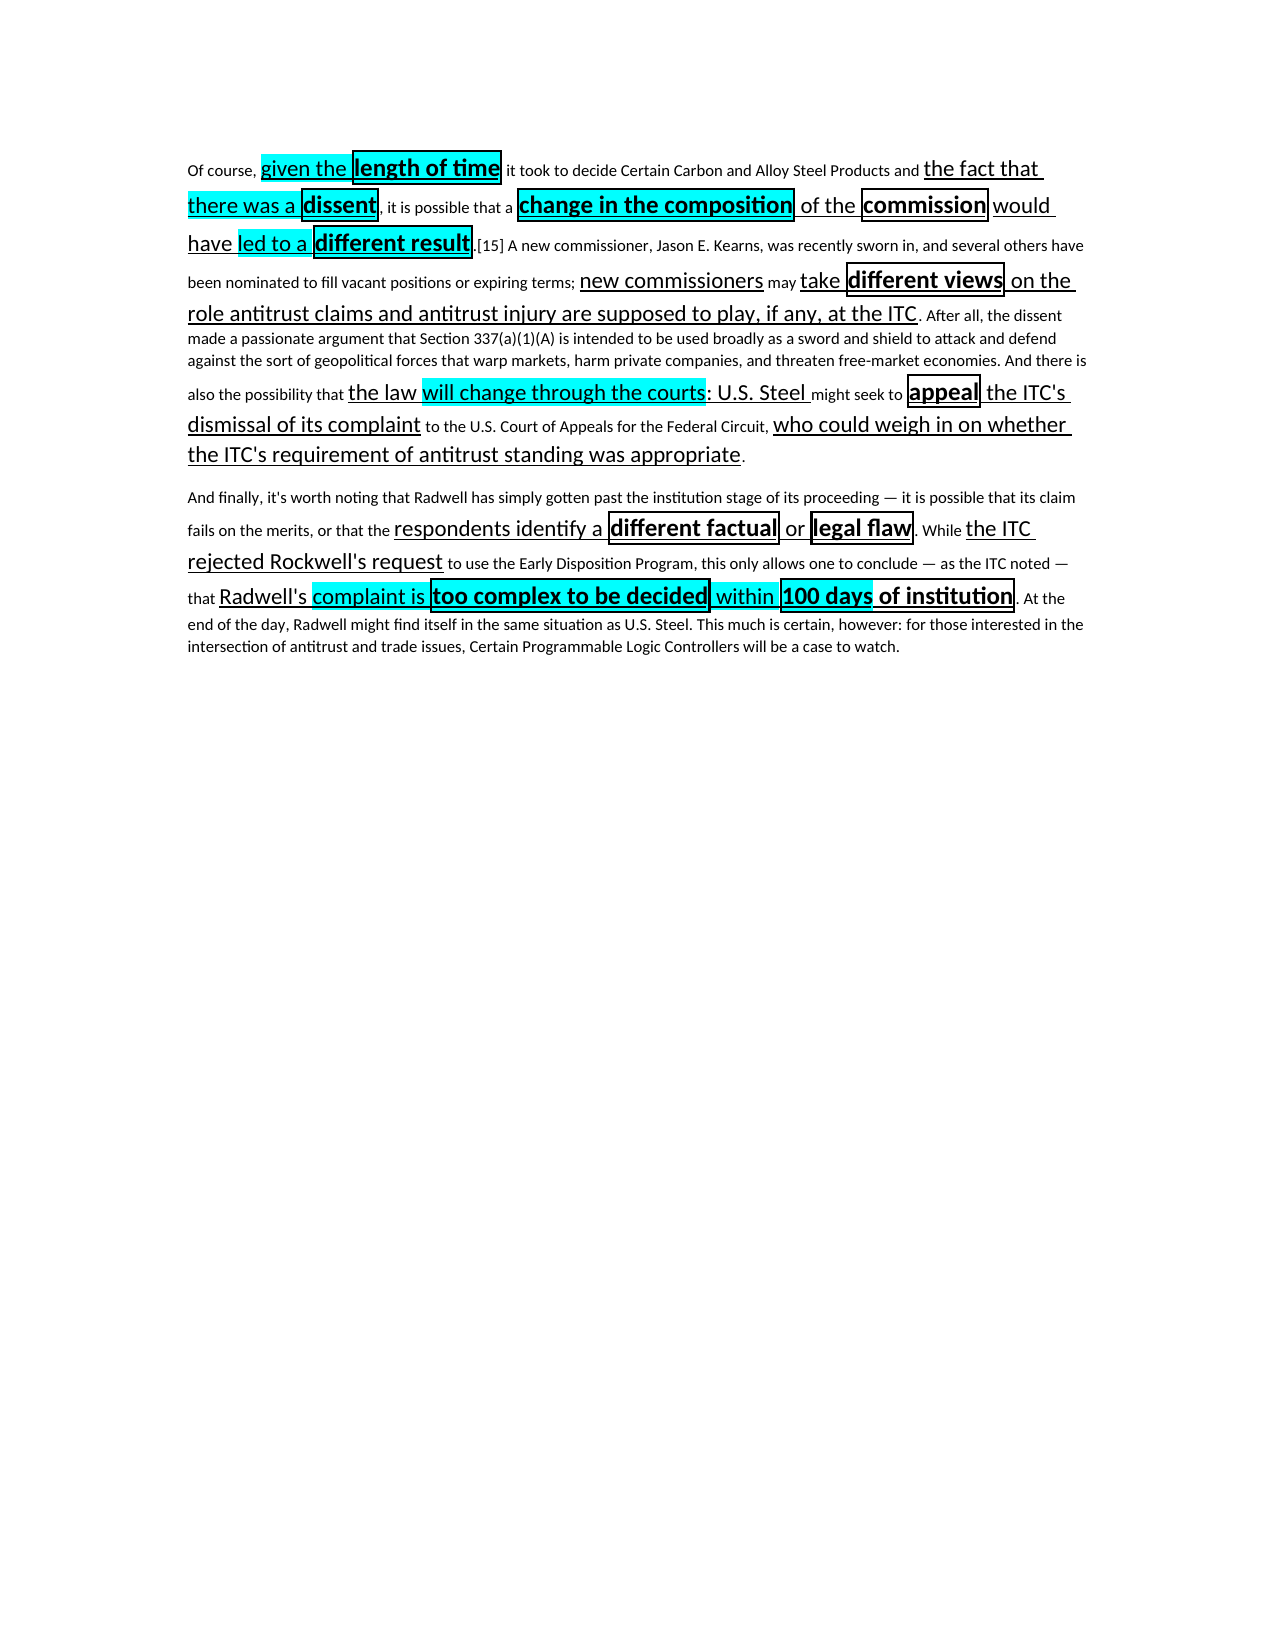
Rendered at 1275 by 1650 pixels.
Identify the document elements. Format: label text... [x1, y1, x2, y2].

text And finally, it's worth noting that Radwell has simply gotten past the institution stage of its proceeding — it is possible that its claim fails on the merits, or that the respondents identify a different factual or legal flaw. While the ITC rejected Rockwell's request to use the Early Disposition Program, this only allows one to conclude — as the ITC noted — that Radwell's complaint is too complex to be decided within 100 days of institution. At the end of the day, Radwell might find itself in the same situation as U.S. Steel. This much is certain, however: for those interested in the intersection of antitrust and trade issues, Certain Programmable Logic Controllers will be a case to watch. [187, 487, 1087, 657]
text Of course, given the length of time it took to decide Certain Carbon and Alloy Steel Products and the fact that there was a dissent, it is possible that a change in the composition of the commission would have led to a different result.[15] A new commissioner, Jason E. Kearns, was recently sworn in, and several others have been nominated to fill vacant positions or expiring terms; new commissioners may take different views on the role antitrust claims and antitrust injury are supposed to play, if any, at the ITC. After all, the dissent made a passionate argument that Section 337(a)(1)(A) is intended to be used broadly as a sword and shield to attack and defend against the sort of geopolitical forces that warp markets, harm private companies, and threaten free-market economies. And there is also the possibility that the law will change through the courts: U.S. Steel might seek to appeal the ITC's dismissal of its complaint to the U.S. Court of Appeals for the Federal Circuit, who could weigh in on whether the ITC's requirement of antitrust standing was appropriate. [187, 150, 1087, 469]
